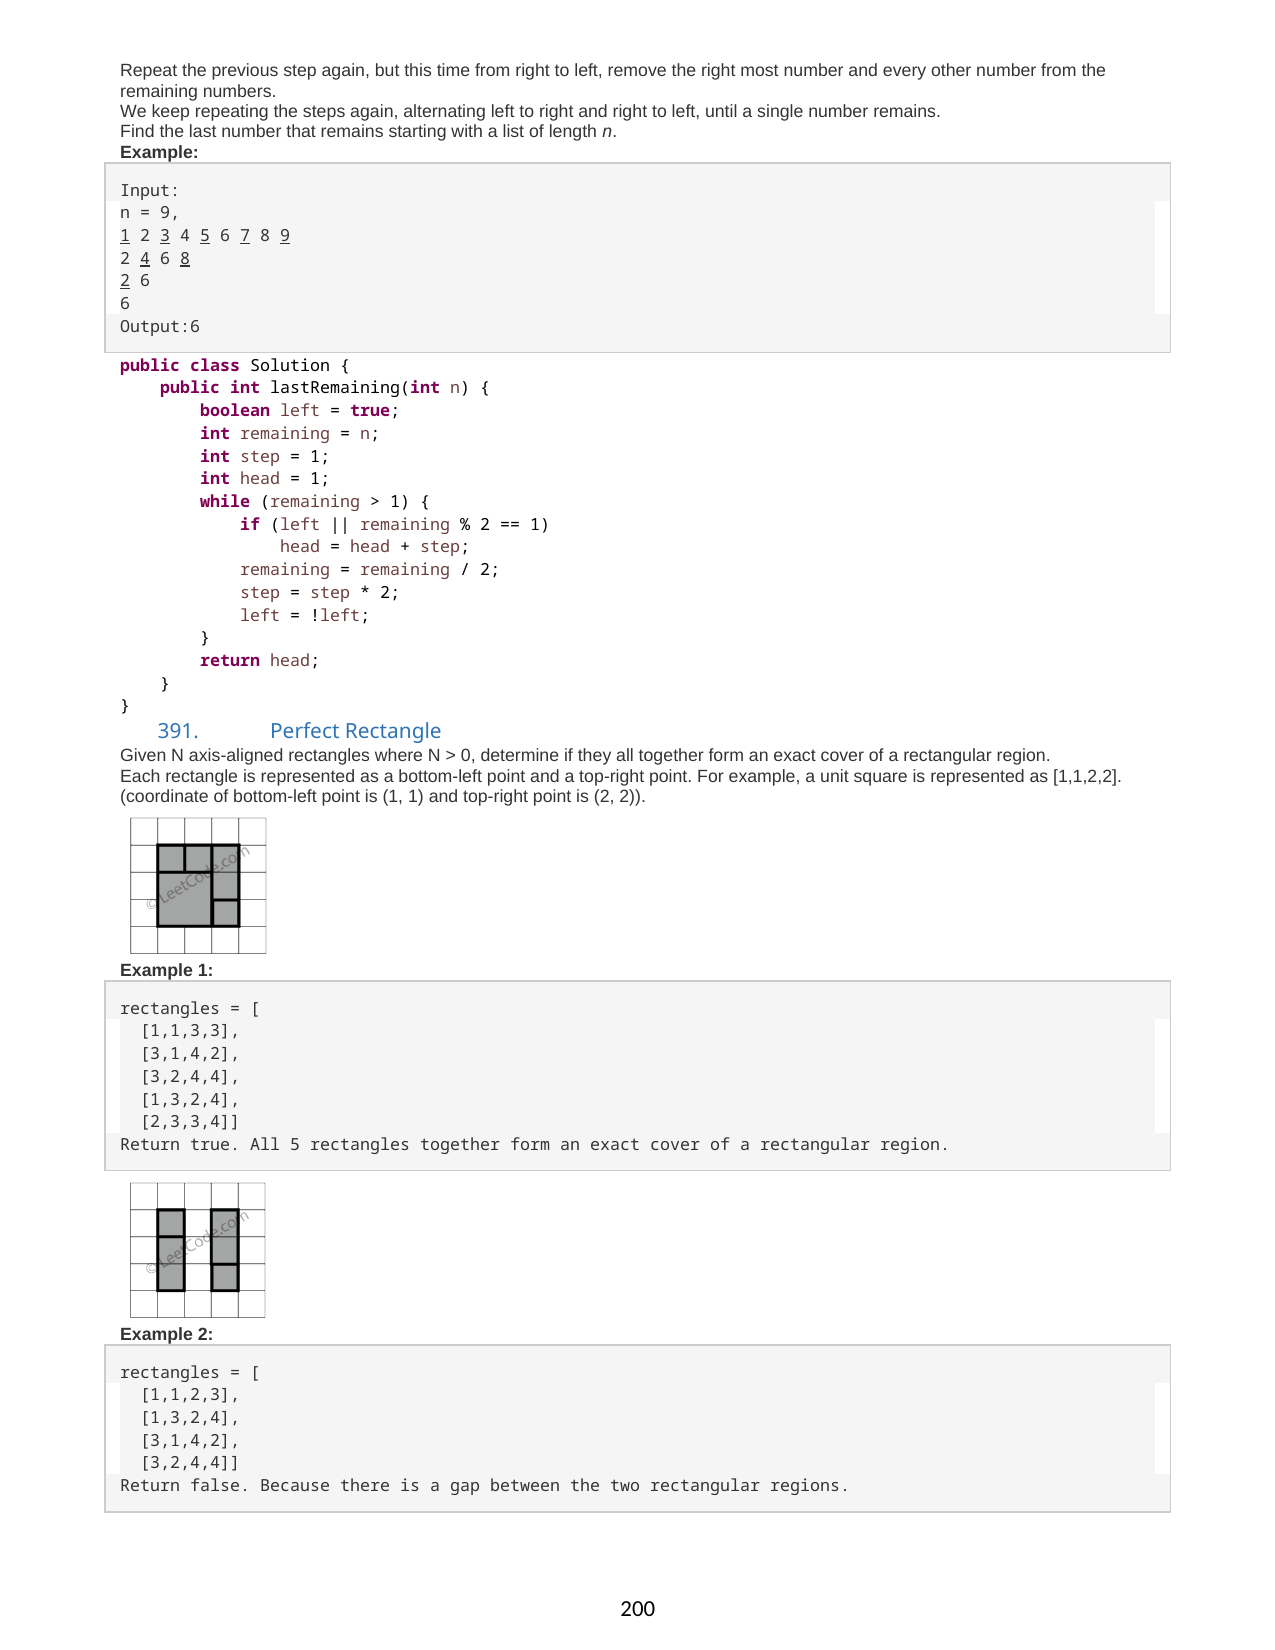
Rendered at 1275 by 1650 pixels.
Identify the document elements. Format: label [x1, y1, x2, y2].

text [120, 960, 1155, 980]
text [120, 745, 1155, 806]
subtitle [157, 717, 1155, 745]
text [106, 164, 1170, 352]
picture [120, 1171, 272, 1324]
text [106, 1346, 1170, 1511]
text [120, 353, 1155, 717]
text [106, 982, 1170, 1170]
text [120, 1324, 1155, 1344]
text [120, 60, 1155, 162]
picture [120, 806, 273, 960]
